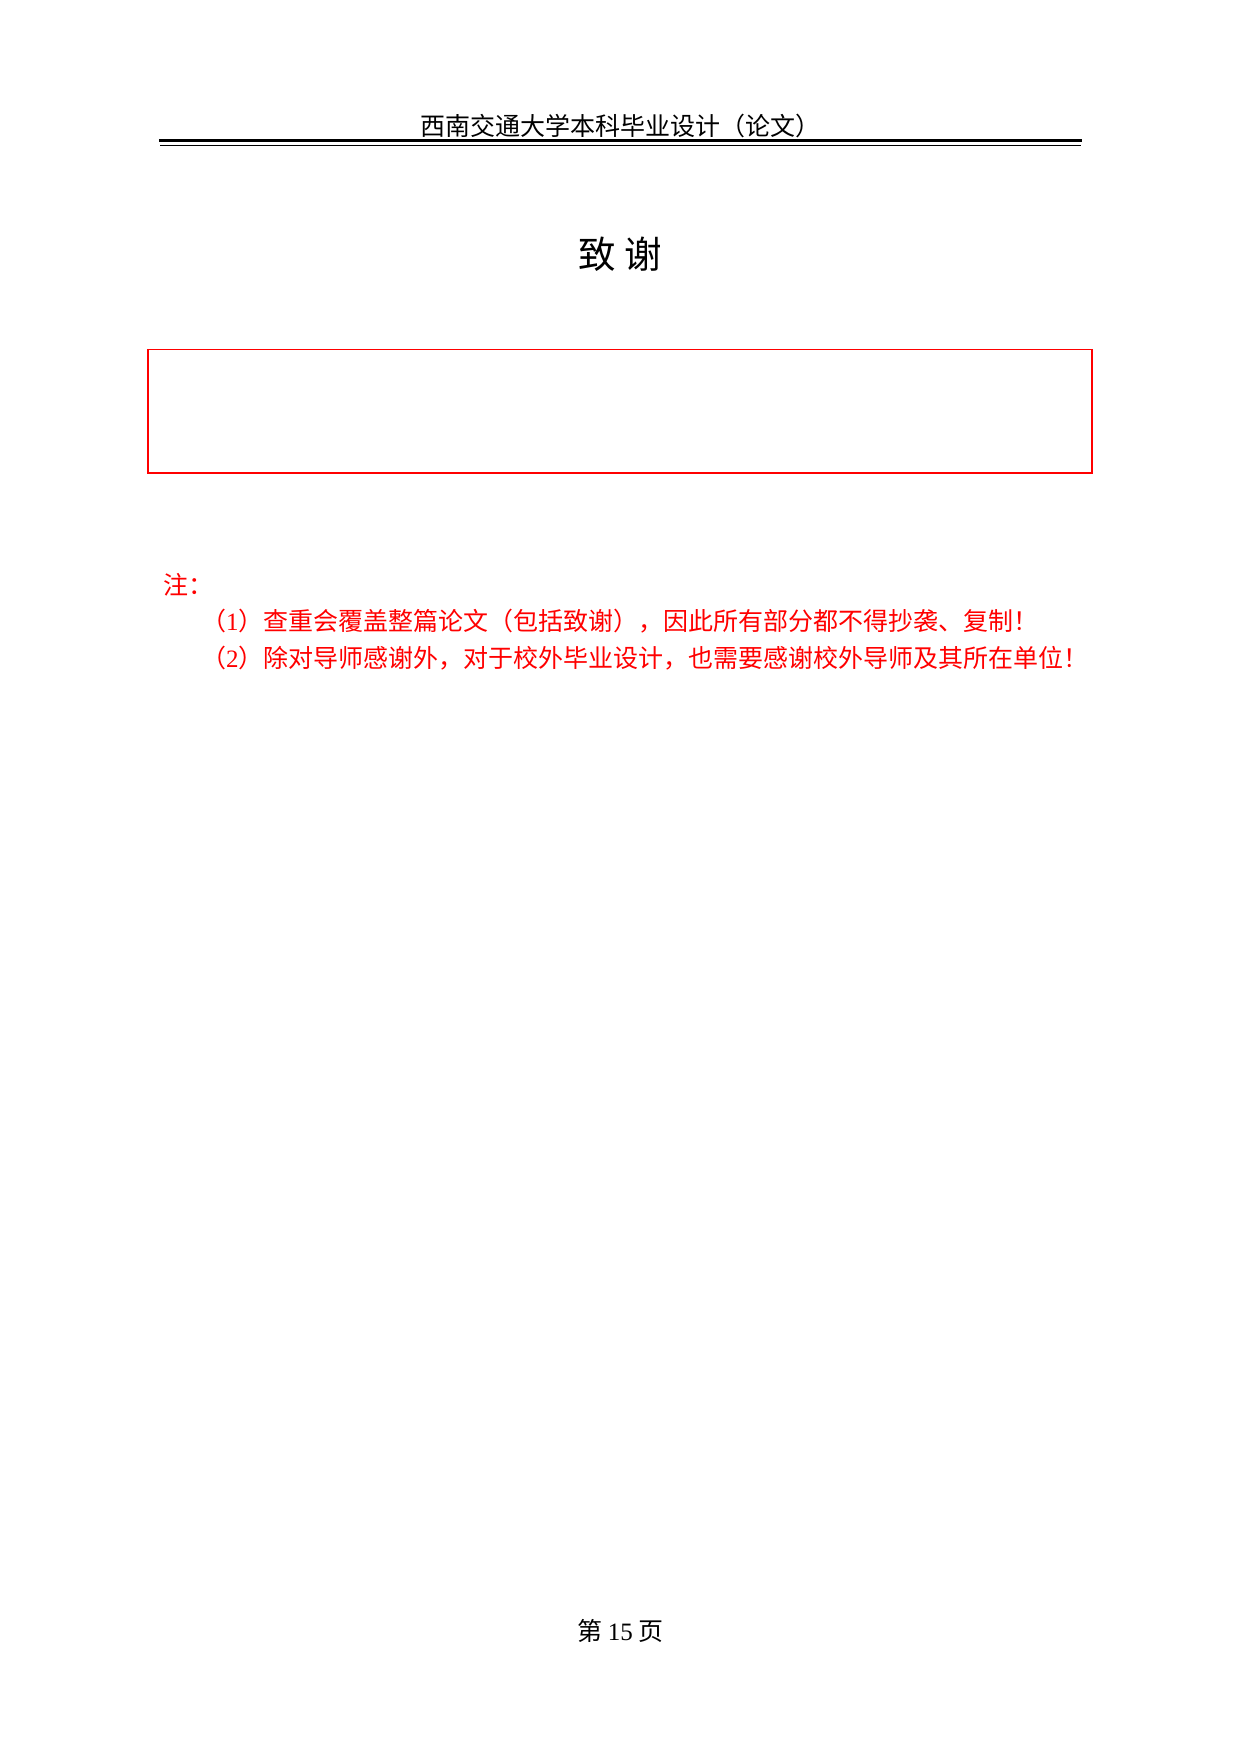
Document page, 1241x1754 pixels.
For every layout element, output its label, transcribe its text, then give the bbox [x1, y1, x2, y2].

text 致 谢 [159, 210, 1081, 294]
